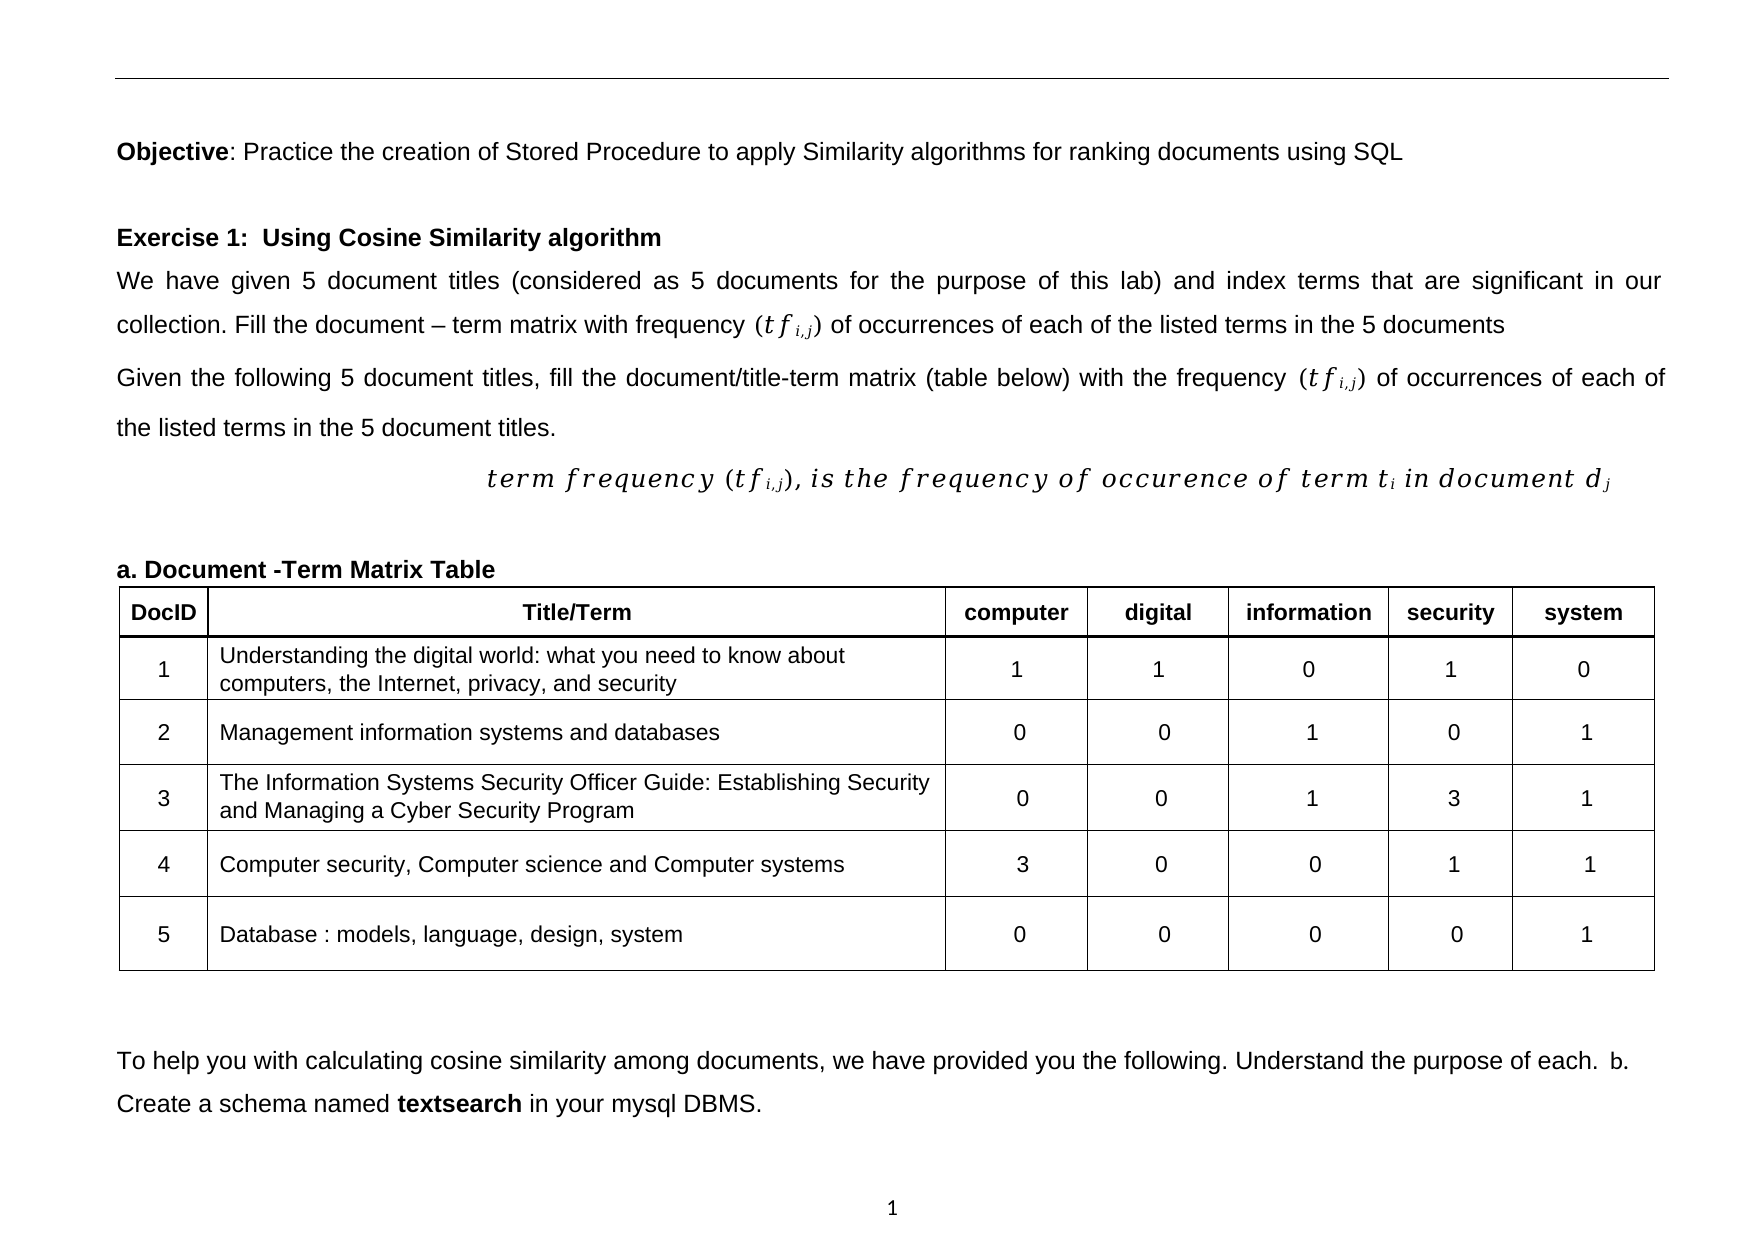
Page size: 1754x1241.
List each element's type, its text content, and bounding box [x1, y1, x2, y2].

table_cell 5 [120, 897, 207, 970]
table_header security [1389, 588, 1512, 635]
table_cell Computer security, Computer science and Computer systems [208, 831, 945, 896]
table_cell 1 [1229, 700, 1388, 764]
table_cell 1 [1389, 638, 1512, 699]
table_cell 1 [1513, 831, 1654, 896]
table_cell 1 [1389, 831, 1512, 896]
table_cell 4 [120, 831, 207, 896]
table_header system [1513, 588, 1654, 635]
text We have given 5 document titles (considered as 5 documents for the purpose of this lab) and index terms that are significant in our collection. Fill the document – term matrix with frequency (𝑡𝑓𝑖,𝑗) of occurrences of each of the listed terms in the 5 documents [116, 266, 1666, 339]
table_header computer [946, 588, 1087, 635]
table_cell Database : models, language, design, system [208, 897, 945, 970]
table_cell 1 [120, 638, 207, 699]
table_cell 0 [946, 700, 1087, 764]
table_cell 1 [1513, 700, 1654, 764]
subtitle Exercise 1: Using Cosine Similarity algorithm [116, 223, 1666, 252]
table_cell Management information systems and databases [208, 700, 945, 764]
table_cell 0 [946, 897, 1087, 970]
table_cell The Information Systems Security Officer Guide: Establishing Security and Managing a Cyber Security Program [208, 765, 945, 830]
text 𝑡𝑒𝑟𝑚 𝑓𝑟𝑒𝑞𝑢𝑒𝑛𝑐𝑦 (𝑡𝑓𝑖,𝑗), 𝑖𝑠 𝑡ℎ𝑒 𝑓𝑟𝑒𝑞𝑢𝑒𝑛𝑐𝑦 𝑜𝑓 𝑜𝑐𝑐𝑢𝑟𝑒𝑛𝑐𝑒 𝑜𝑓 𝑡𝑒𝑟𝑚 𝑡𝑖 𝑖𝑛 𝑑𝑜𝑐𝑢𝑚𝑒𝑛𝑡 𝑑𝑗 [486, 463, 1666, 493]
text Given the following 5 document titles, fill the document/title-term matrix (table below) with the frequency (𝑡𝑓𝑖,𝑗) of occurrences of each of the listed terms in the 5 document titles. [116, 362, 1666, 441]
table_cell 3 [120, 765, 207, 830]
table_header Title/Term [209, 588, 945, 635]
table_header information [1229, 588, 1388, 635]
table_cell 3 [1389, 765, 1512, 830]
table_cell 0 [1088, 897, 1228, 970]
table_cell 0 [1088, 700, 1228, 764]
table_header digital [1088, 588, 1228, 635]
table_cell 1 [946, 638, 1087, 699]
table_cell 0 [1229, 638, 1388, 699]
table_cell 1 [1513, 765, 1654, 830]
subtitle a. Document -Term Matrix Table [116, 555, 1666, 583]
text Objective: Practice the creation of Stored Procedure to apply Similarity algorithms for ranking documents using SQL [116, 137, 1666, 166]
table_cell 0 [1088, 765, 1228, 830]
text To help you with calculating cosine similarity among documents, we have provided you the following. Understand the purpose of each. b. Create a schema named textsearch in your mysql DBMS. [116, 1046, 1629, 1118]
table_cell 0 [1513, 638, 1654, 699]
table_cell 0 [1389, 700, 1512, 764]
table_cell 0 [1229, 831, 1388, 896]
table_cell 0 [1389, 897, 1512, 970]
table_cell 1 [1513, 897, 1654, 970]
table_header DocID [120, 588, 207, 635]
table_cell Understanding the digital world: what you need to know about computers, the Internet, privacy, and security [208, 638, 945, 699]
table_cell 3 [946, 831, 1087, 896]
table_cell 0 [946, 765, 1087, 830]
table_cell 1 [1229, 765, 1388, 830]
table_cell 1 [1088, 638, 1228, 699]
table_cell 0 [1229, 897, 1388, 970]
table_cell 2 [120, 700, 207, 764]
table_cell 0 [1088, 831, 1228, 896]
